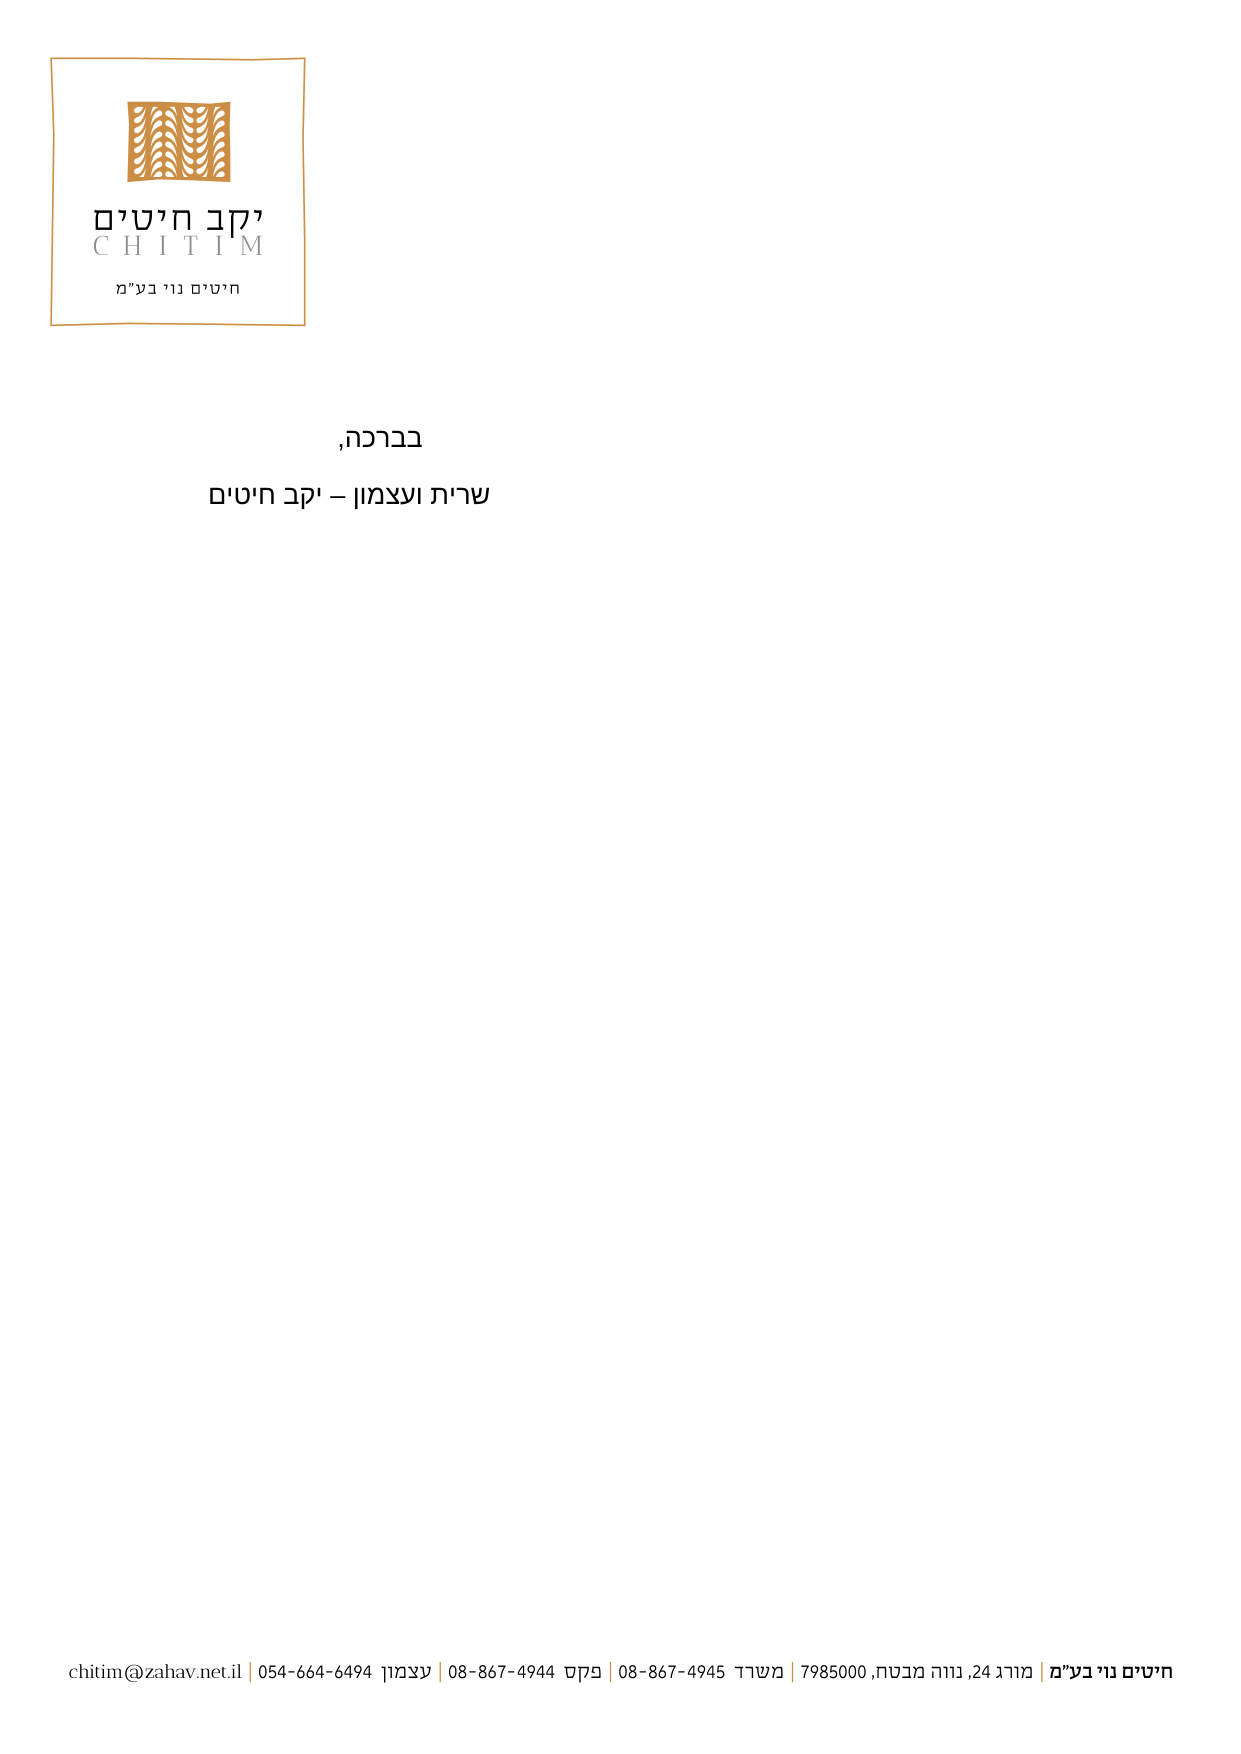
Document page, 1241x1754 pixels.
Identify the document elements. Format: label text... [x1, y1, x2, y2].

text שרית ועצמון – יקב חיטים [133, 479, 1137, 510]
text בברכה, [133, 422, 1137, 453]
picture [1, 1651, 1241, 1752]
picture [29, 0, 364, 347]
